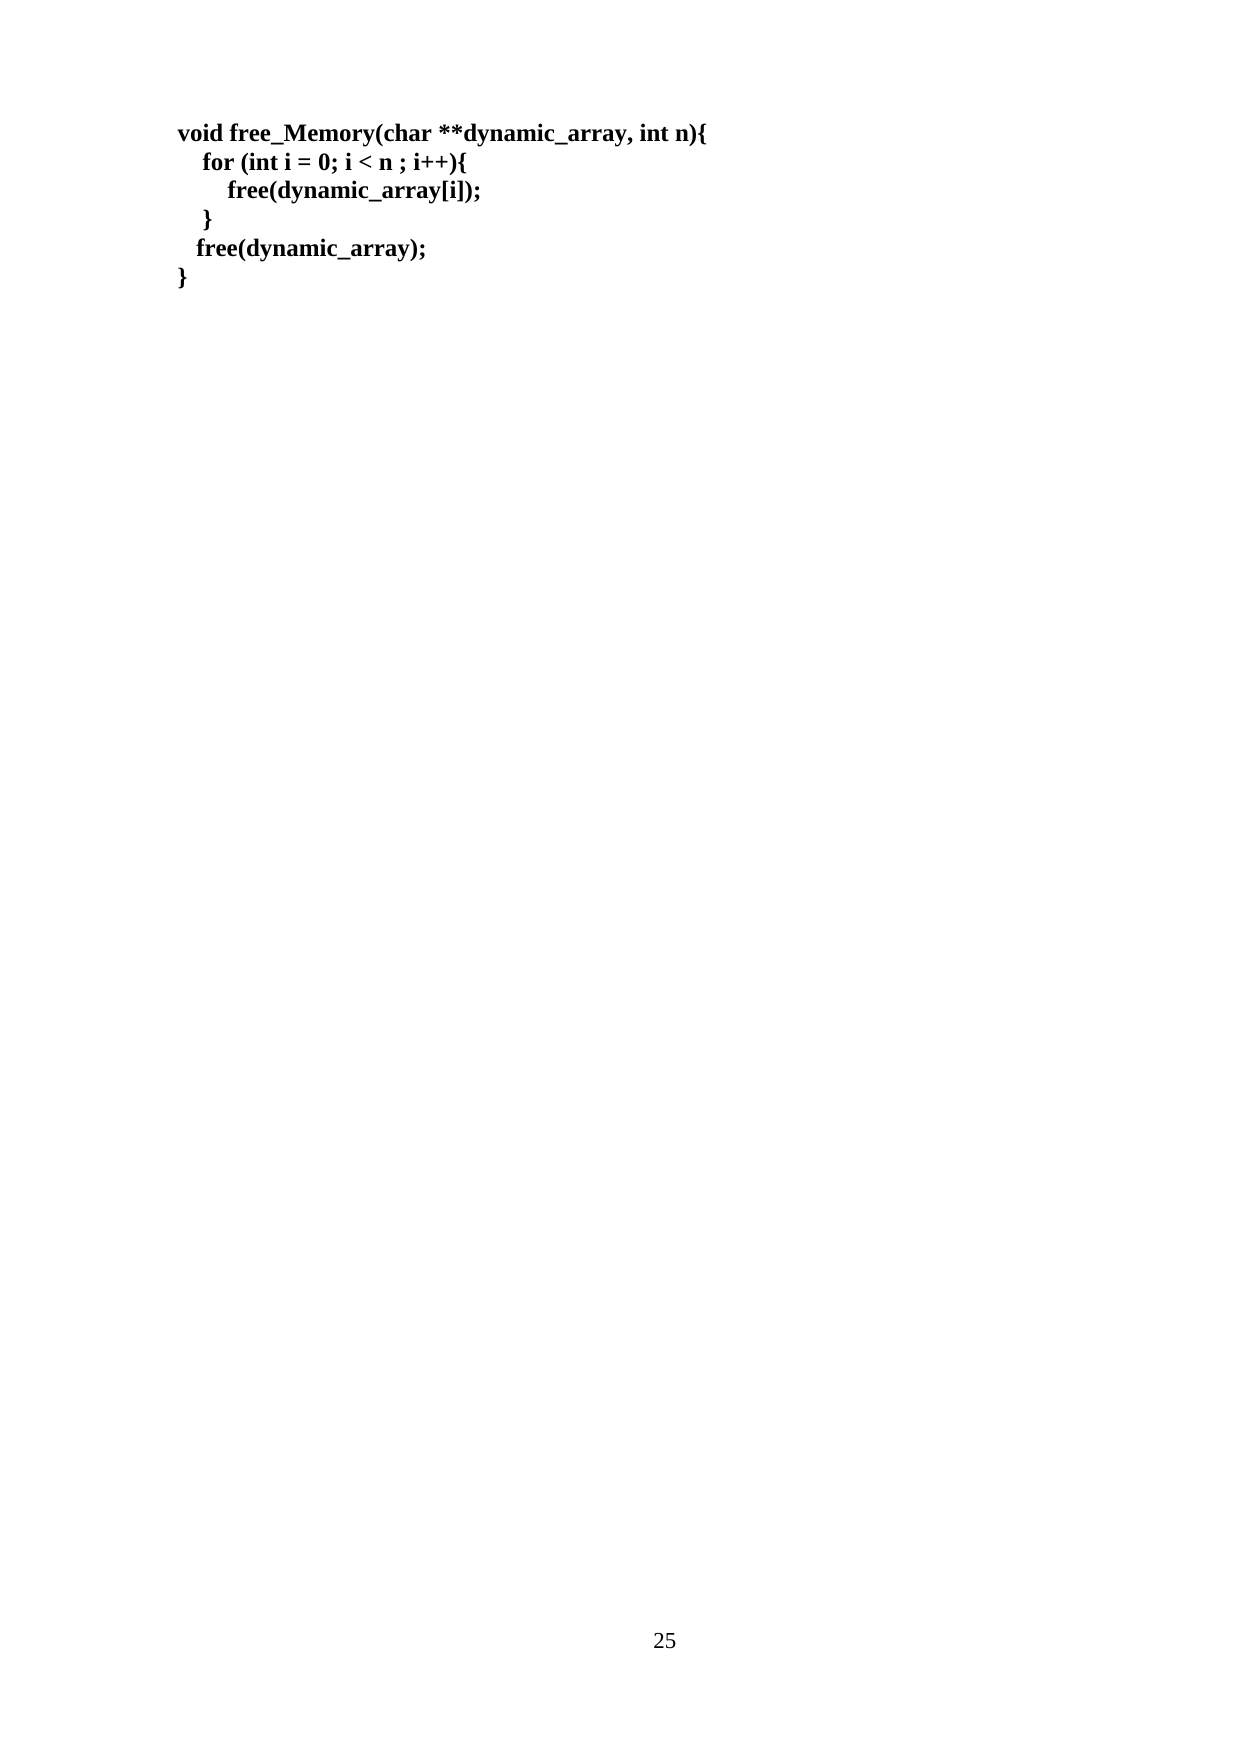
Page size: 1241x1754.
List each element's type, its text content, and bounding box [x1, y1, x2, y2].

text } [177, 262, 1152, 291]
text } [177, 204, 1152, 233]
text free(dynamic_array[i]); [177, 176, 1152, 204]
text free(dynamic_array); [177, 233, 1152, 262]
text void free_Memory(char **dynamic_array, int n){ [177, 118, 1152, 147]
text for (int i = 0; i < n ; i++){ [177, 147, 1152, 176]
